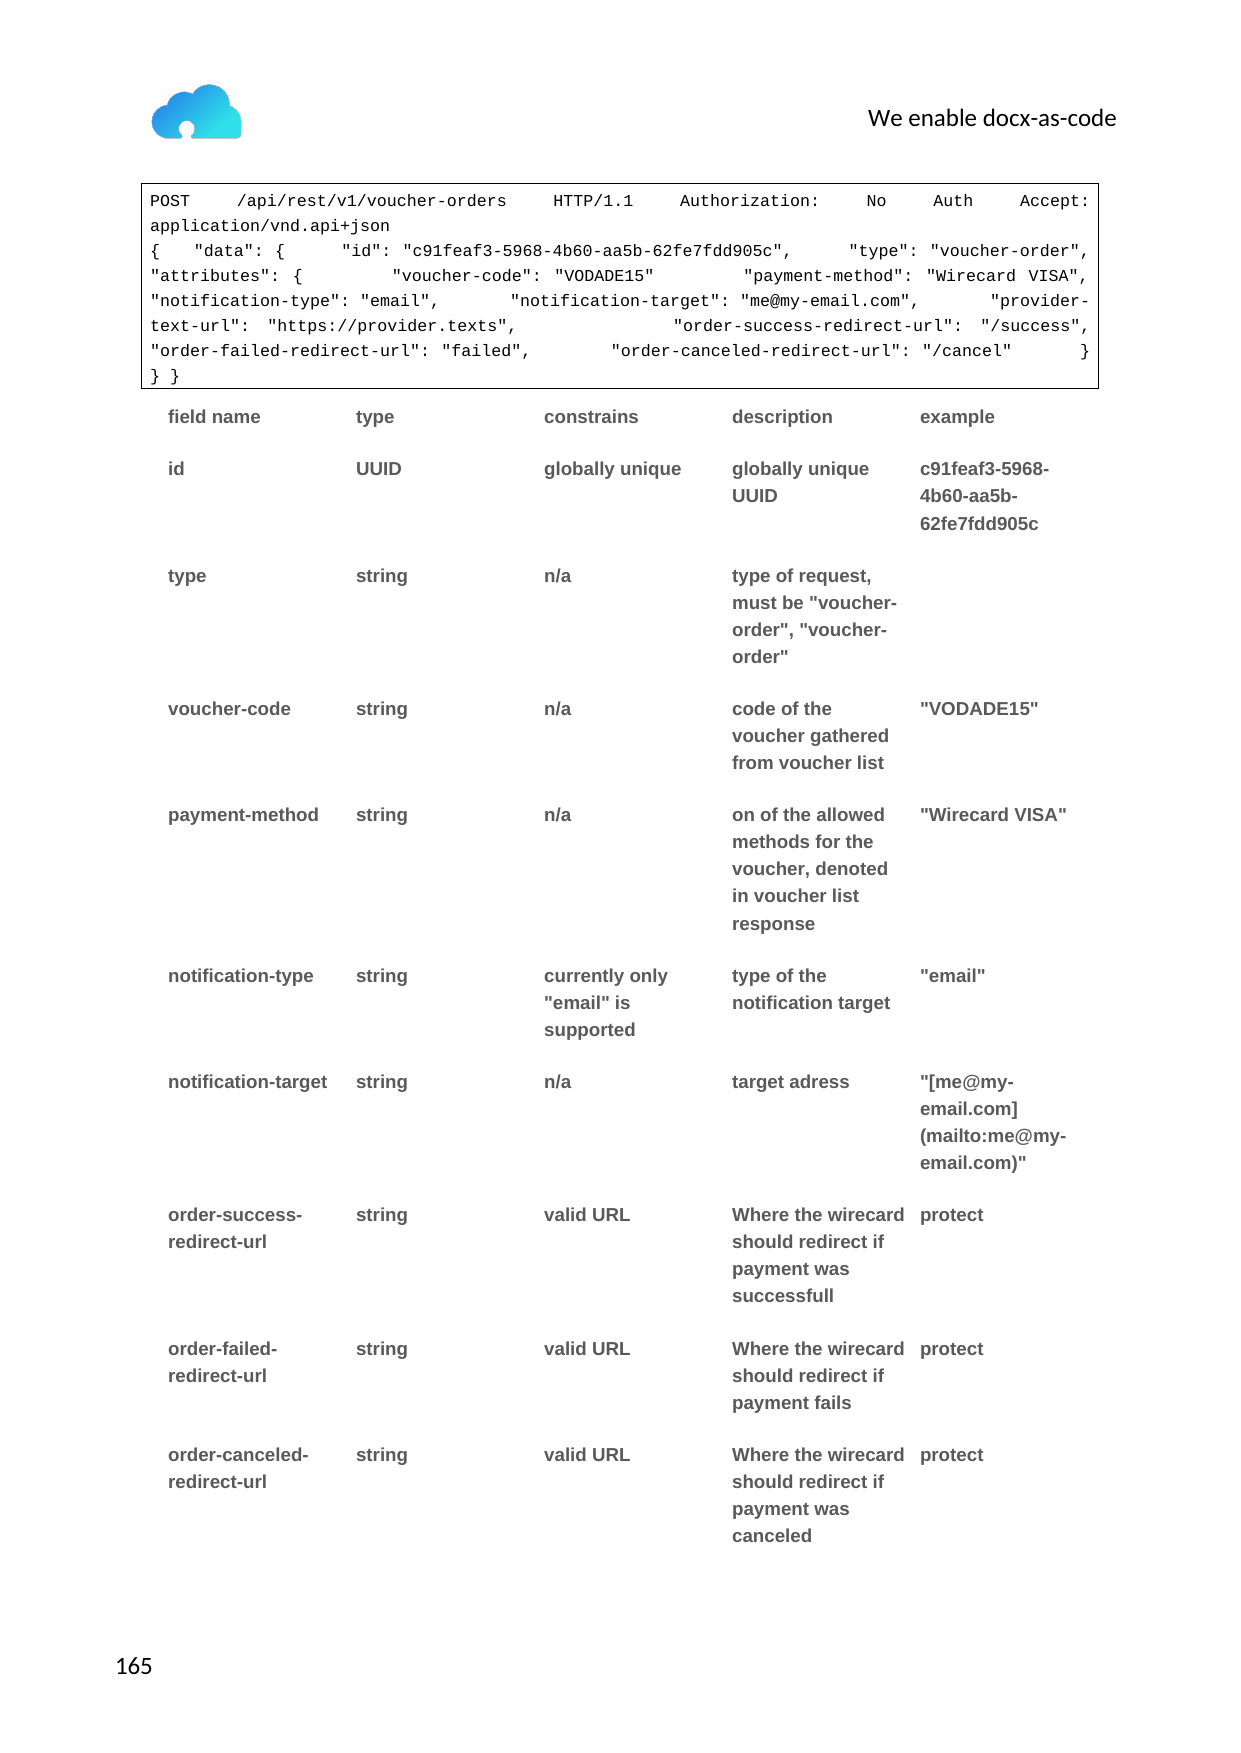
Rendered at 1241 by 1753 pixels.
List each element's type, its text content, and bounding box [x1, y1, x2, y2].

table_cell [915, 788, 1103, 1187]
text POST /api/rest/v1/voucher-orders HTTP/1.1 Authorization: No Auth Accept: application/vnd.api+json [142, 184, 1098, 233]
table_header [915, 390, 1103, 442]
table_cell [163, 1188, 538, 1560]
picture [150, 73, 243, 153]
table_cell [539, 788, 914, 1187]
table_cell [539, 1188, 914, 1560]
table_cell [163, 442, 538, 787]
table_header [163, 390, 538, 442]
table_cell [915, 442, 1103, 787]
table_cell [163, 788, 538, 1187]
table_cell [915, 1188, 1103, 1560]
text { "data": { "id": "c91feaf3-5968-4b60-aa5b-62fe7fdd905c", "type": "voucher-order", "attributes": { "voucher-code": "VODADE15" "payment-method": "Wirecard VISA", "notification-type": "email", "notification-target": "me@my-email.com", "provider-text-url": "https://provider.texts", "order-success-redirect-url": "/success", "order-failed-redirect-url": "failed", "order-canceled-redirect-url": "/cancel" } } } [142, 233, 1098, 388]
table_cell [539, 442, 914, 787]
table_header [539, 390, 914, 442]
